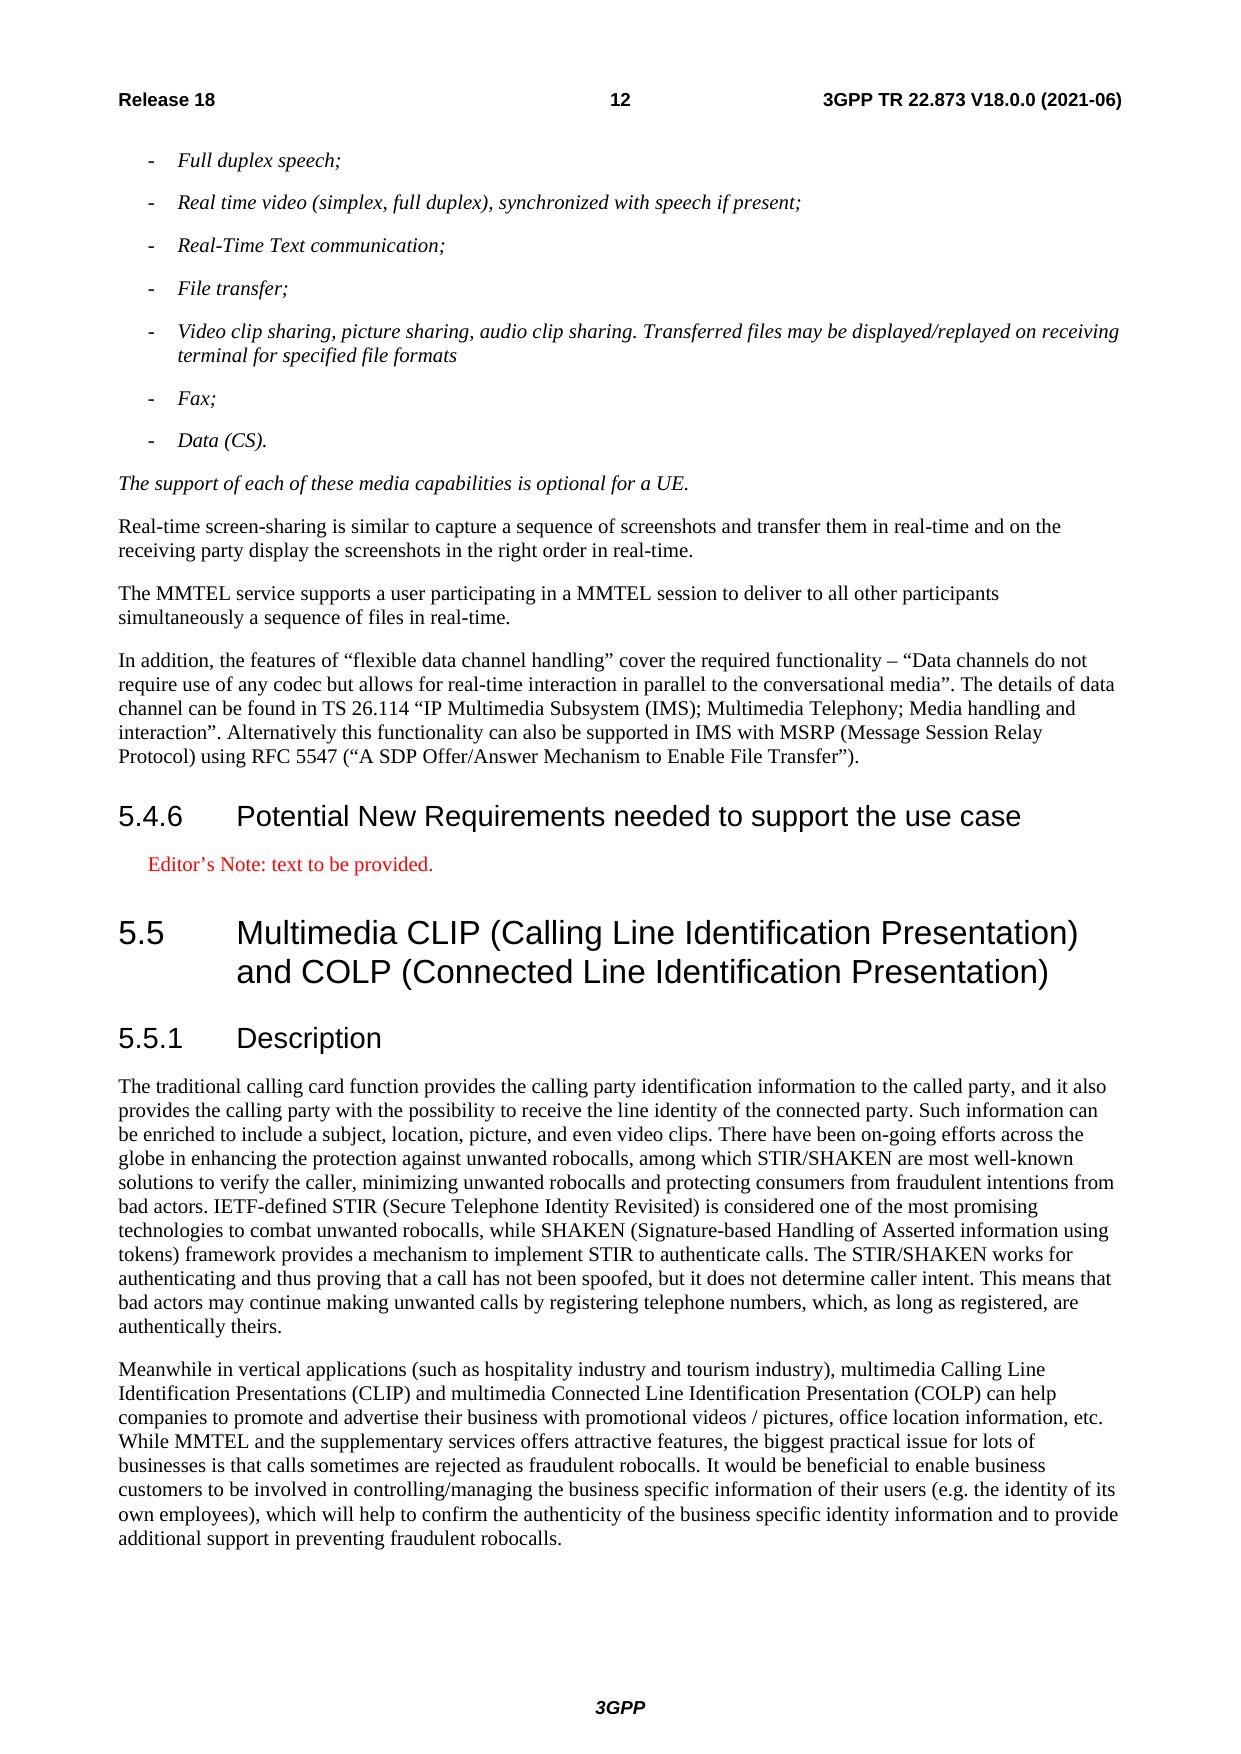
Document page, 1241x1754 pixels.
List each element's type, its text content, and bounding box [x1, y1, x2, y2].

text - Video clip sharing, picture sharing, audio clip sharing. Transferred files may be displayed/replayed on receiving terminal for specified file formats [148, 319, 1122, 367]
text In addition, the features of “flexible data channel handling” cover the required functionality – “Data channels do not require use of any codec but allows for real-time interaction in parallel to the conversational media”. The details of data channel can be found in TS 26.114 “IP Multimedia Subsystem (IMS); Multimedia Telephony; Media handling and interaction”. Alternatively this functionality can also be supported in IMS with MSRP (Message Session Relay Protocol) using RFC 5547 (“A SDP Offer/Answer Mechanism to Enable File Transfer”). [118, 648, 1122, 768]
text - Fax; [148, 386, 1122, 410]
text The support of each of these media capabilities is optional for a UE. [118, 471, 1122, 495]
text The MMTEL service supports a user participating in a MMTEL session to deliver to all other participants simultaneously a sequence of files in real-time. [118, 581, 1122, 629]
text The traditional calling card function provides the calling party identification information to the called party, and it also provides the calling party with the possibility to receive the line identity of the connected party. Such information can be enriched to include a subject, location, picture, and even video clips. There have been on-going efforts across the globe in enhancing the protection against unwanted robocalls, among which STIR/SHAKEN are most well-known solutions to verify the caller, minimizing unwanted robocalls and protecting consumers from fraudulent intentions from bad actors. IETF-defined STIR (Secure Telephone Identity Revisited) is considered one of the most promising technologies to combat unwanted robocalls, while SHAKEN (Signature-based Handling of Asserted information using tokens) framework provides a mechanism to implement STIR to authenticate calls. The STIR/SHAKEN works for authenticating and thus proving that a call has not been spoofed, but it does not determine caller intent. This means that bad actors may continue making unwanted calls by registering telephone numbers, which, as long as registered, are authentically theirs. [118, 1074, 1122, 1338]
text - Real time video (simplex, full duplex), synchronized with speech if present; [148, 190, 1122, 214]
text 5.5.1 Description [118, 1021, 1122, 1055]
text Meanwhile in vertical applications (such as hospitality industry and tourism industry), multimedia Calling Line Identification Presentations (CLIP) and multimedia Connected Line Identification Presentation (COLP) can help companies to promote and advertise their business with promotional videos / pictures, office location information, etc. While MMTEL and the supplementary services offers attractive features, the biggest practical issue for lots of businesses is that calls sometimes are rejected as fraudulent robocalls. It would be beneficial to enable business customers to be involved in controlling/managing the business specific information of their users (e.g. the identity of its own employees), which will help to confirm the authenticity of the business specific identity information and to provide additional support in preventing fraudulent robocalls. [118, 1357, 1122, 1549]
text - File transfer; [148, 276, 1122, 300]
text - Full duplex speech; [148, 147, 1122, 172]
subtitle 5.4.6 Potential New Requirements needed to support the use case [118, 799, 1122, 833]
text - Real-Time Text communication; [148, 233, 1122, 257]
text Real-time screen-sharing is similar to capture a sequence of screenshots and transfer them in real-time and on the receiving party display the screenshots in the right order in real-time. [118, 514, 1122, 562]
text Editor’s Note: text to be provided. [148, 852, 1122, 876]
text - Data (CS). [148, 428, 1122, 452]
subtitle 5.5 Multimedia CLIP (Calling Line Identification Presentation) and COLP (Connected Line Identification Presentation) [118, 913, 1122, 990]
